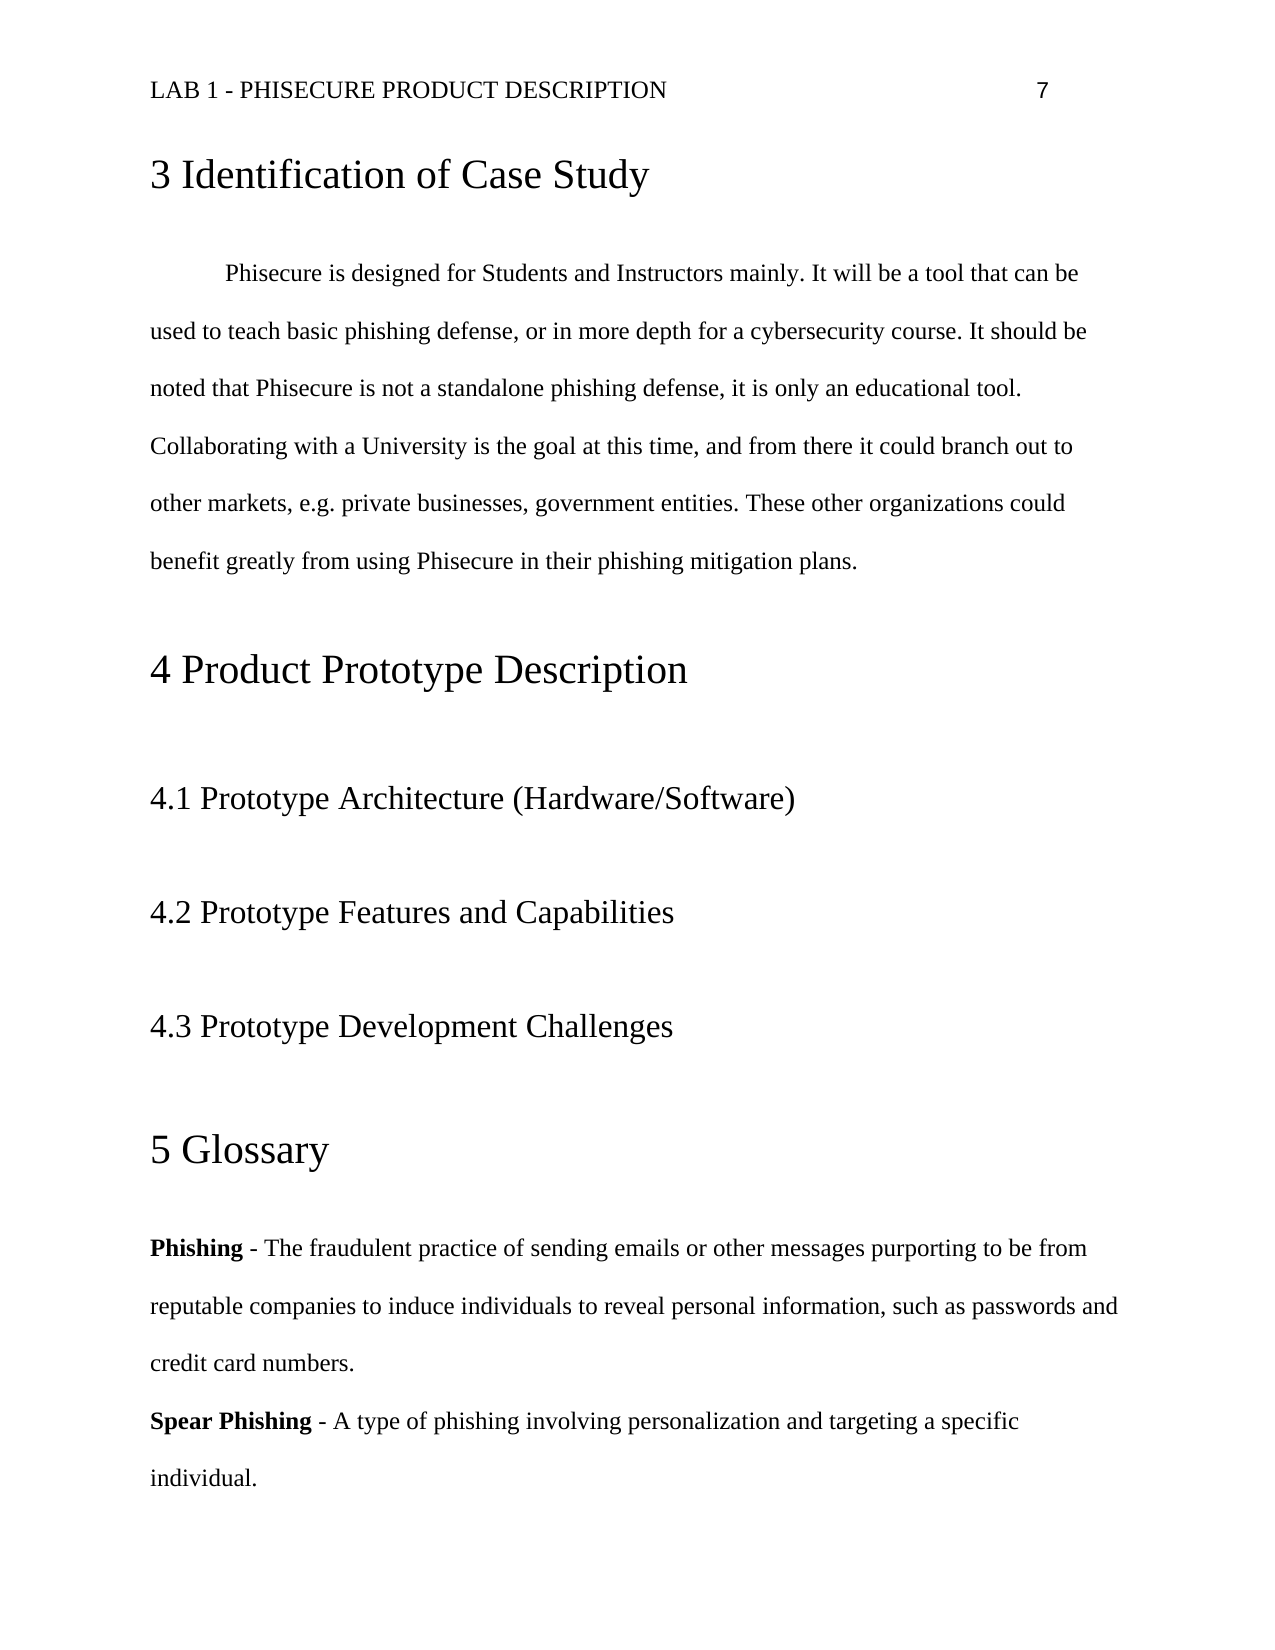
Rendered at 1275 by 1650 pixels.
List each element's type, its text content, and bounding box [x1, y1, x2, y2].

subtitle 5 Glossary [150, 1125, 1125, 1173]
subtitle 4.2 Prototype Features and Capabilities [150, 892, 1125, 931]
subtitle 4.1 Prototype Architecture (Hardware/Software) [150, 778, 1125, 817]
text Spear Phishing - A type of phishing involving personalization and targeting a specific individual. [150, 1406, 1125, 1492]
text Collaborating with a University is the goal at this time, and from there it could branch out to other markets, e.g. private businesses, government entities. These other organizations could benefit greatly from using Phisecure in their phishing mitigation plans. [150, 431, 1125, 574]
subtitle 4 Product Prototype Description [150, 645, 1125, 693]
subtitle 3 Identification of Case Study [150, 150, 1125, 198]
text Phishing - The fraudulent practice of sending emails or other messages purporting to be from reputable companies to induce individuals to reveal personal information, such as passwords and credit card numbers. [150, 1233, 1125, 1377]
text Phisecure is designed for Students and Instructors mainly. It will be a tool that can be used to teach basic phishing defense, or in more depth for a cybersecurity course. It should be noted that Phisecure is not a standalone phishing defense, it is only an educational tool. [150, 258, 1125, 402]
subtitle 4.3 Prototype Development Challenges [150, 1007, 1125, 1045]
